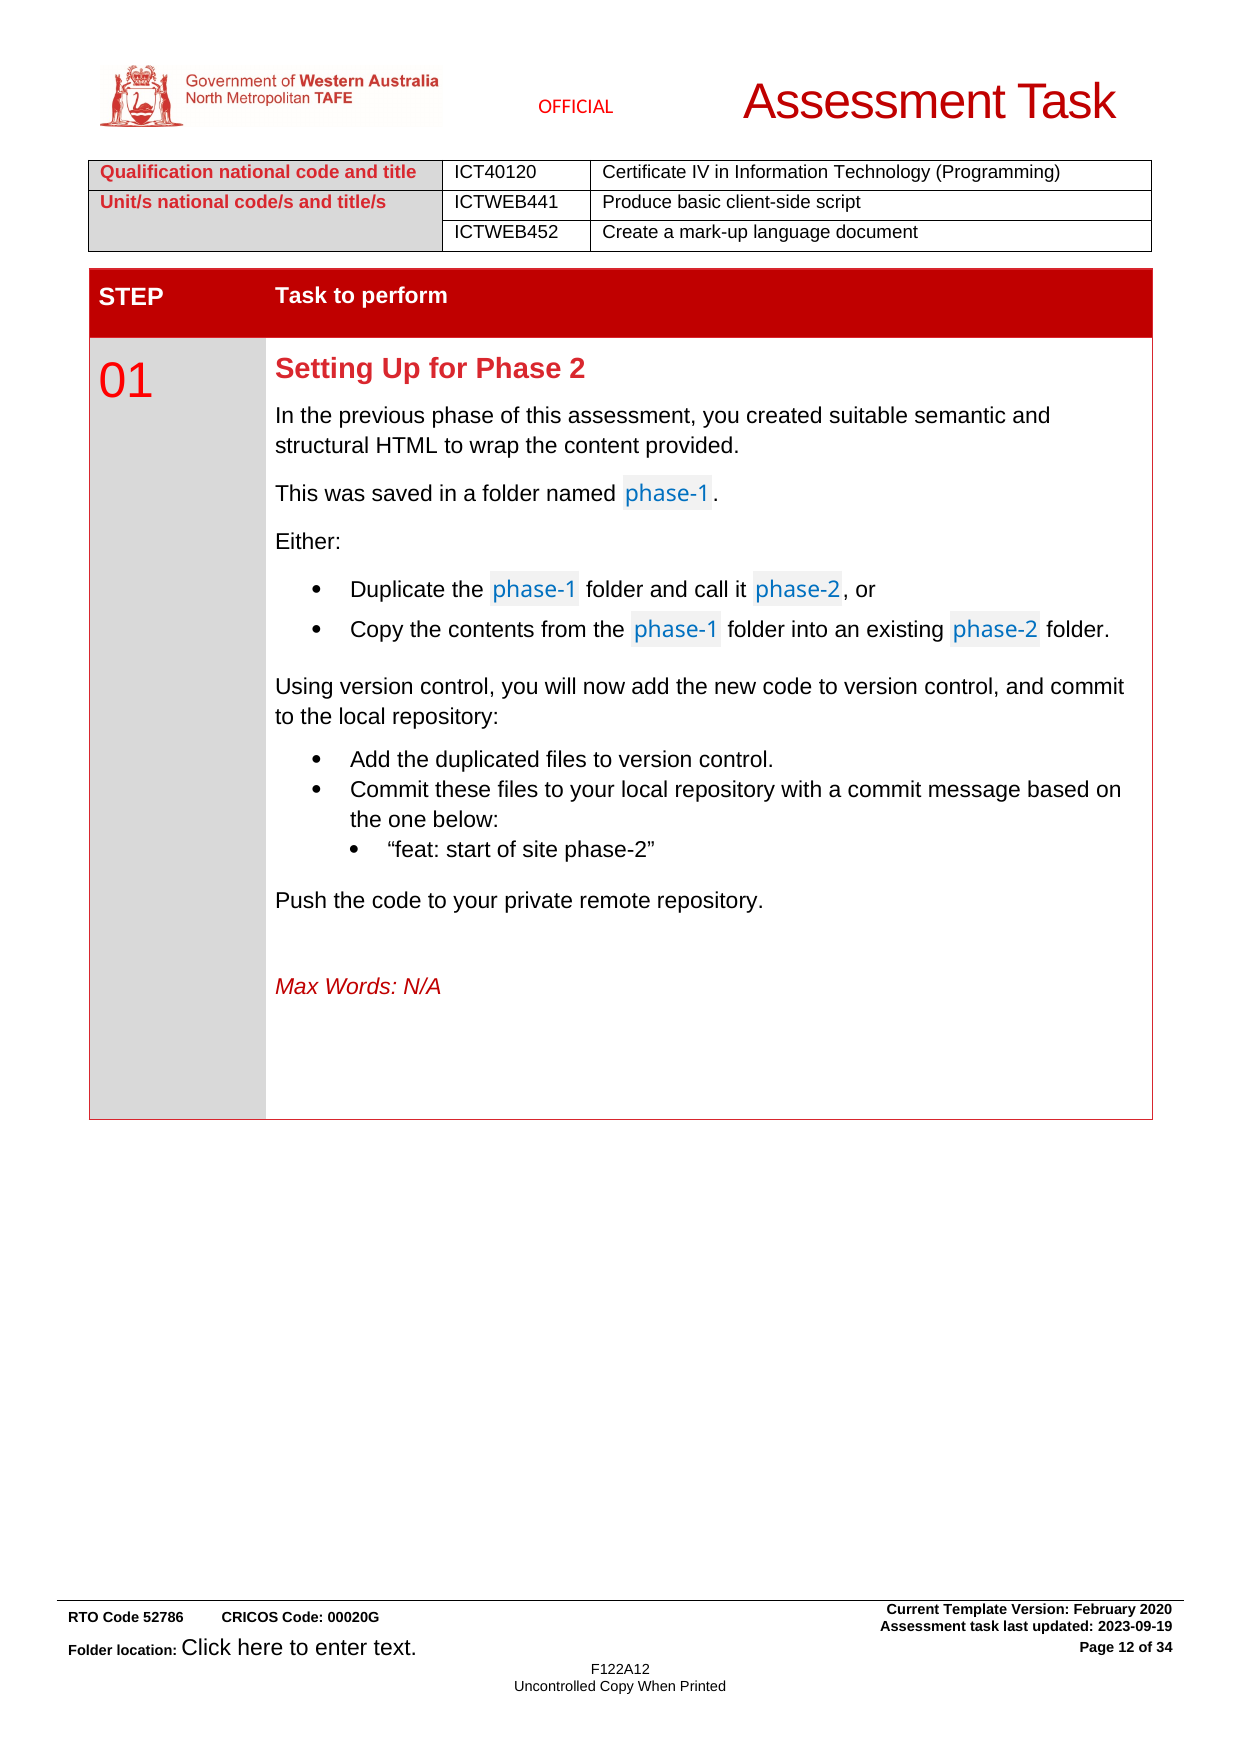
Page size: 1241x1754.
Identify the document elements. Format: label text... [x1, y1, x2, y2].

table_cell Setting Up for Phase 2 In the previous phase of this assessment, you created suitable semantic and structural HTML to wrap the content provided. This was saved in a folder named phase-1. Either: Duplicate the phase-1 folder and call it phase-2, or Copy the contents from the phase-1 folder into an existing phase-2 folder. Using version control, you will now add the new code to version control, and commit to the local repository: Add the duplicated files to version control. Commit these files to your local repository with a commit message based on the one below: “feat: start of site phase-2” Push the code to your private remote repository. Max Words: N/A [266, 338, 1152, 1119]
table_header Task to perform [266, 270, 1152, 337]
table_cell 01 [90, 338, 266, 1119]
picture [100, 65, 443, 127]
table_header STEP [90, 270, 266, 337]
